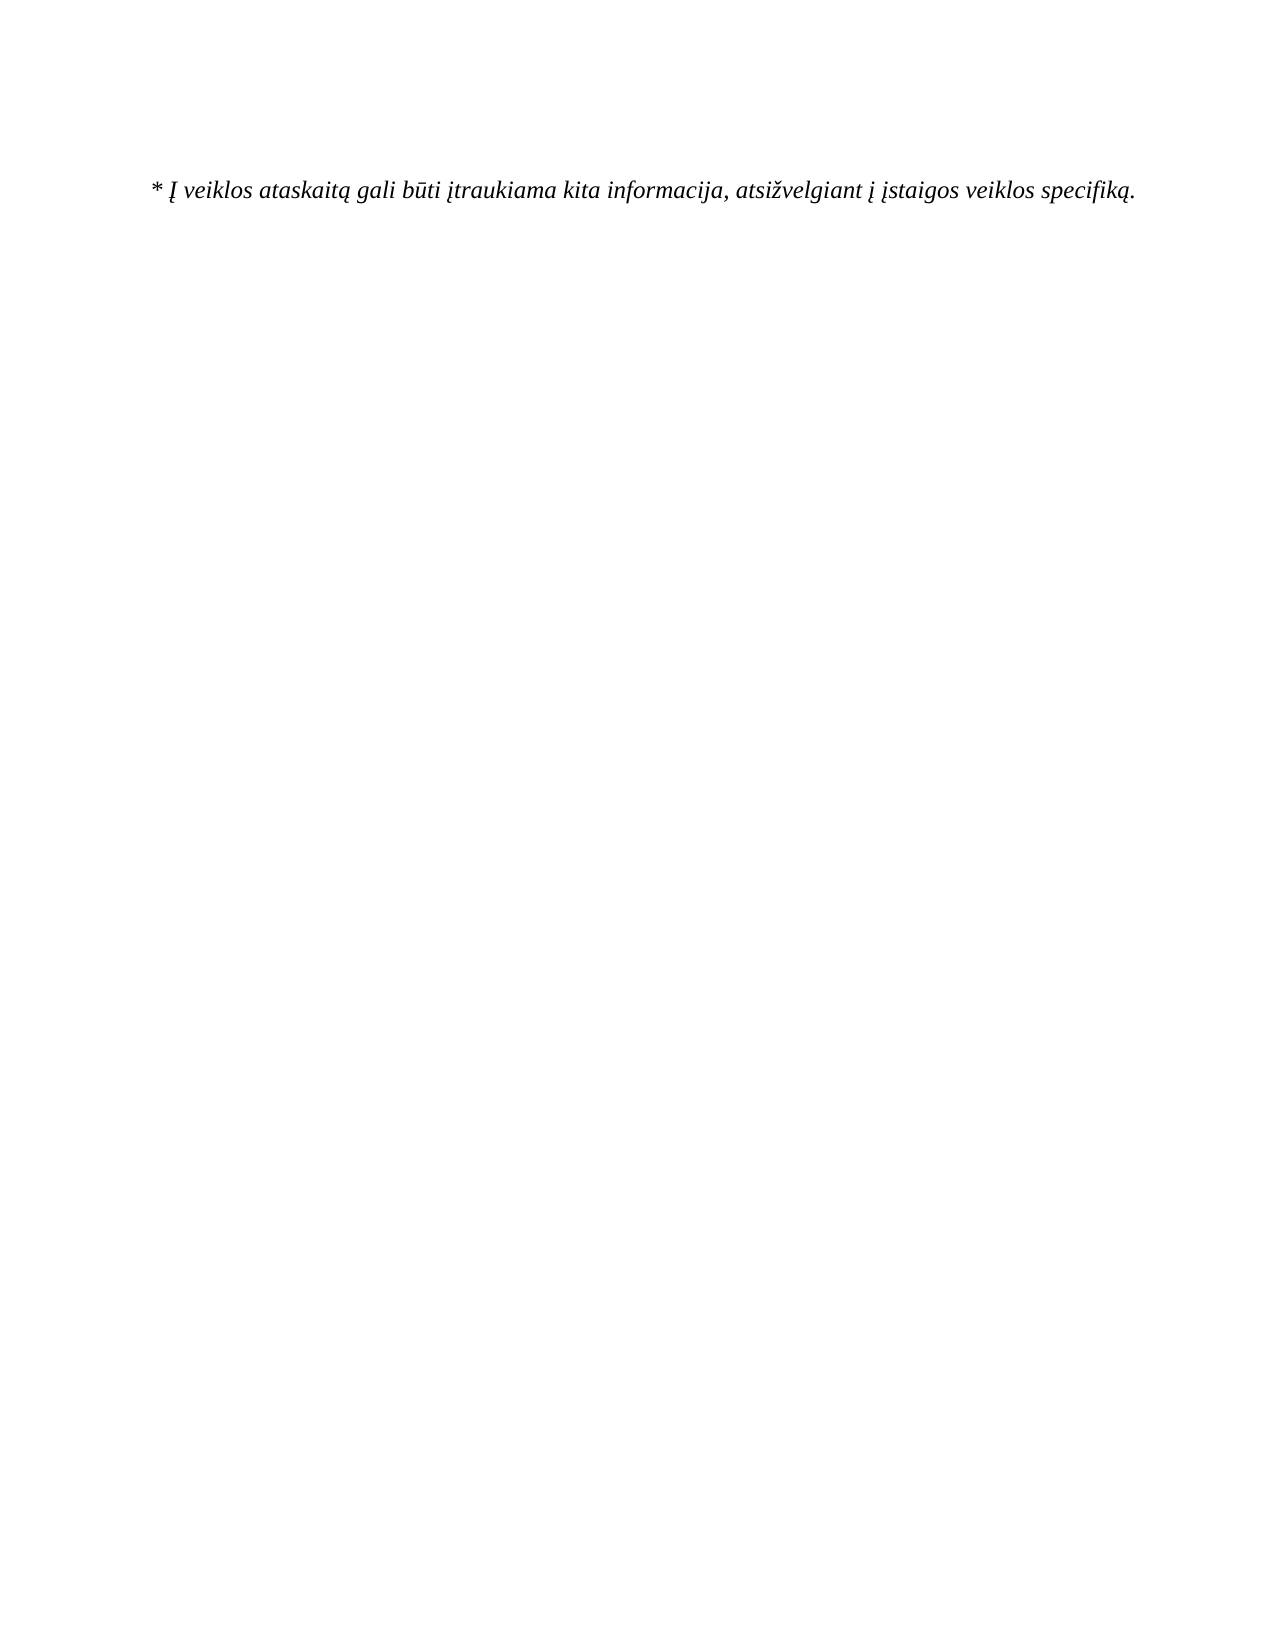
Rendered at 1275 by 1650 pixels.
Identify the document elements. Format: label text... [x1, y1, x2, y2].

text * Į veiklos ataskaitą gali būti įtraukiama kita informacija, atsižvelgiant į įstaigos veiklos specifiką. [150, 176, 1139, 204]
